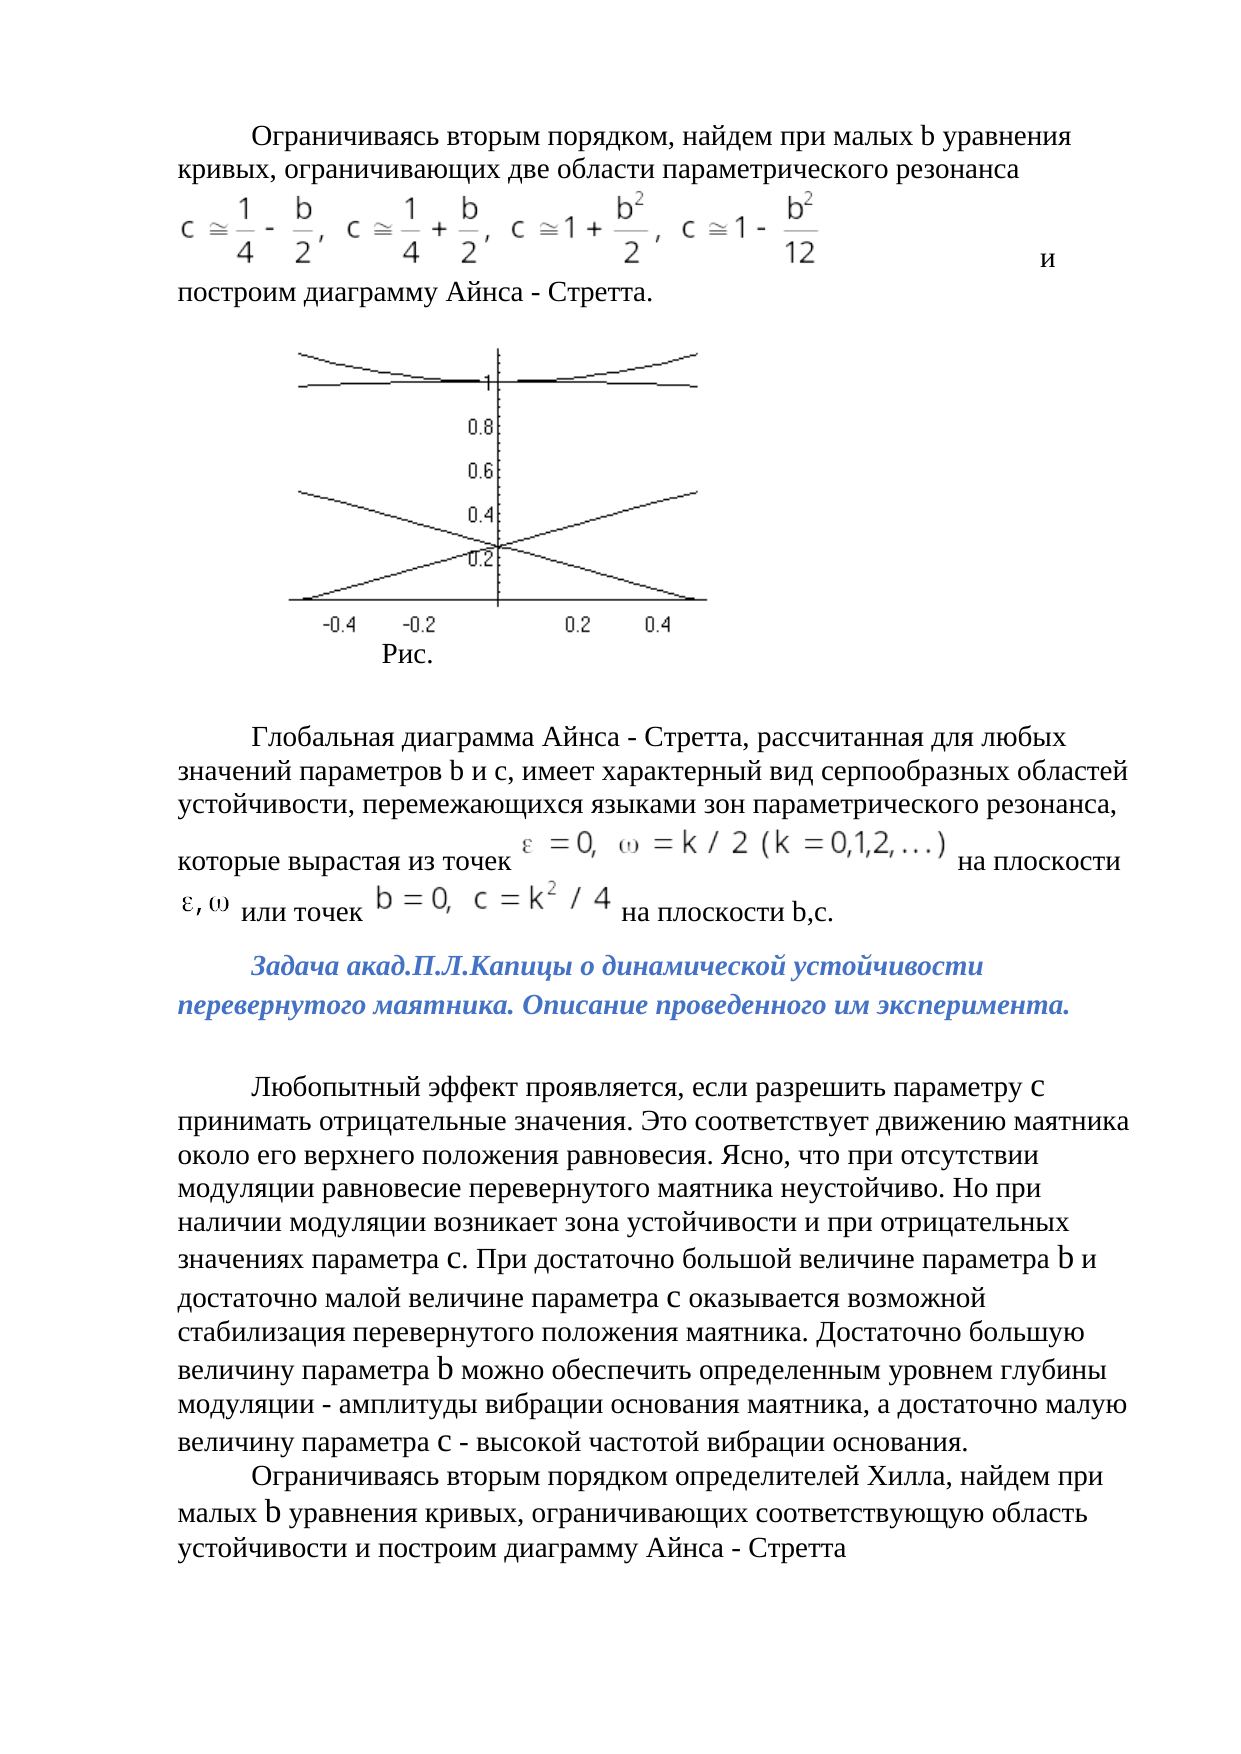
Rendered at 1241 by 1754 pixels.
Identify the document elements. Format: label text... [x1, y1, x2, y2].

picture [264, 347, 734, 637]
text Рис. [177, 636, 1152, 670]
subtitle Задача акад.П.Л.Капицы о динамической устойчивости перевернутого маятника. Описание проведенного им эксперимента. [177, 948, 1152, 1021]
